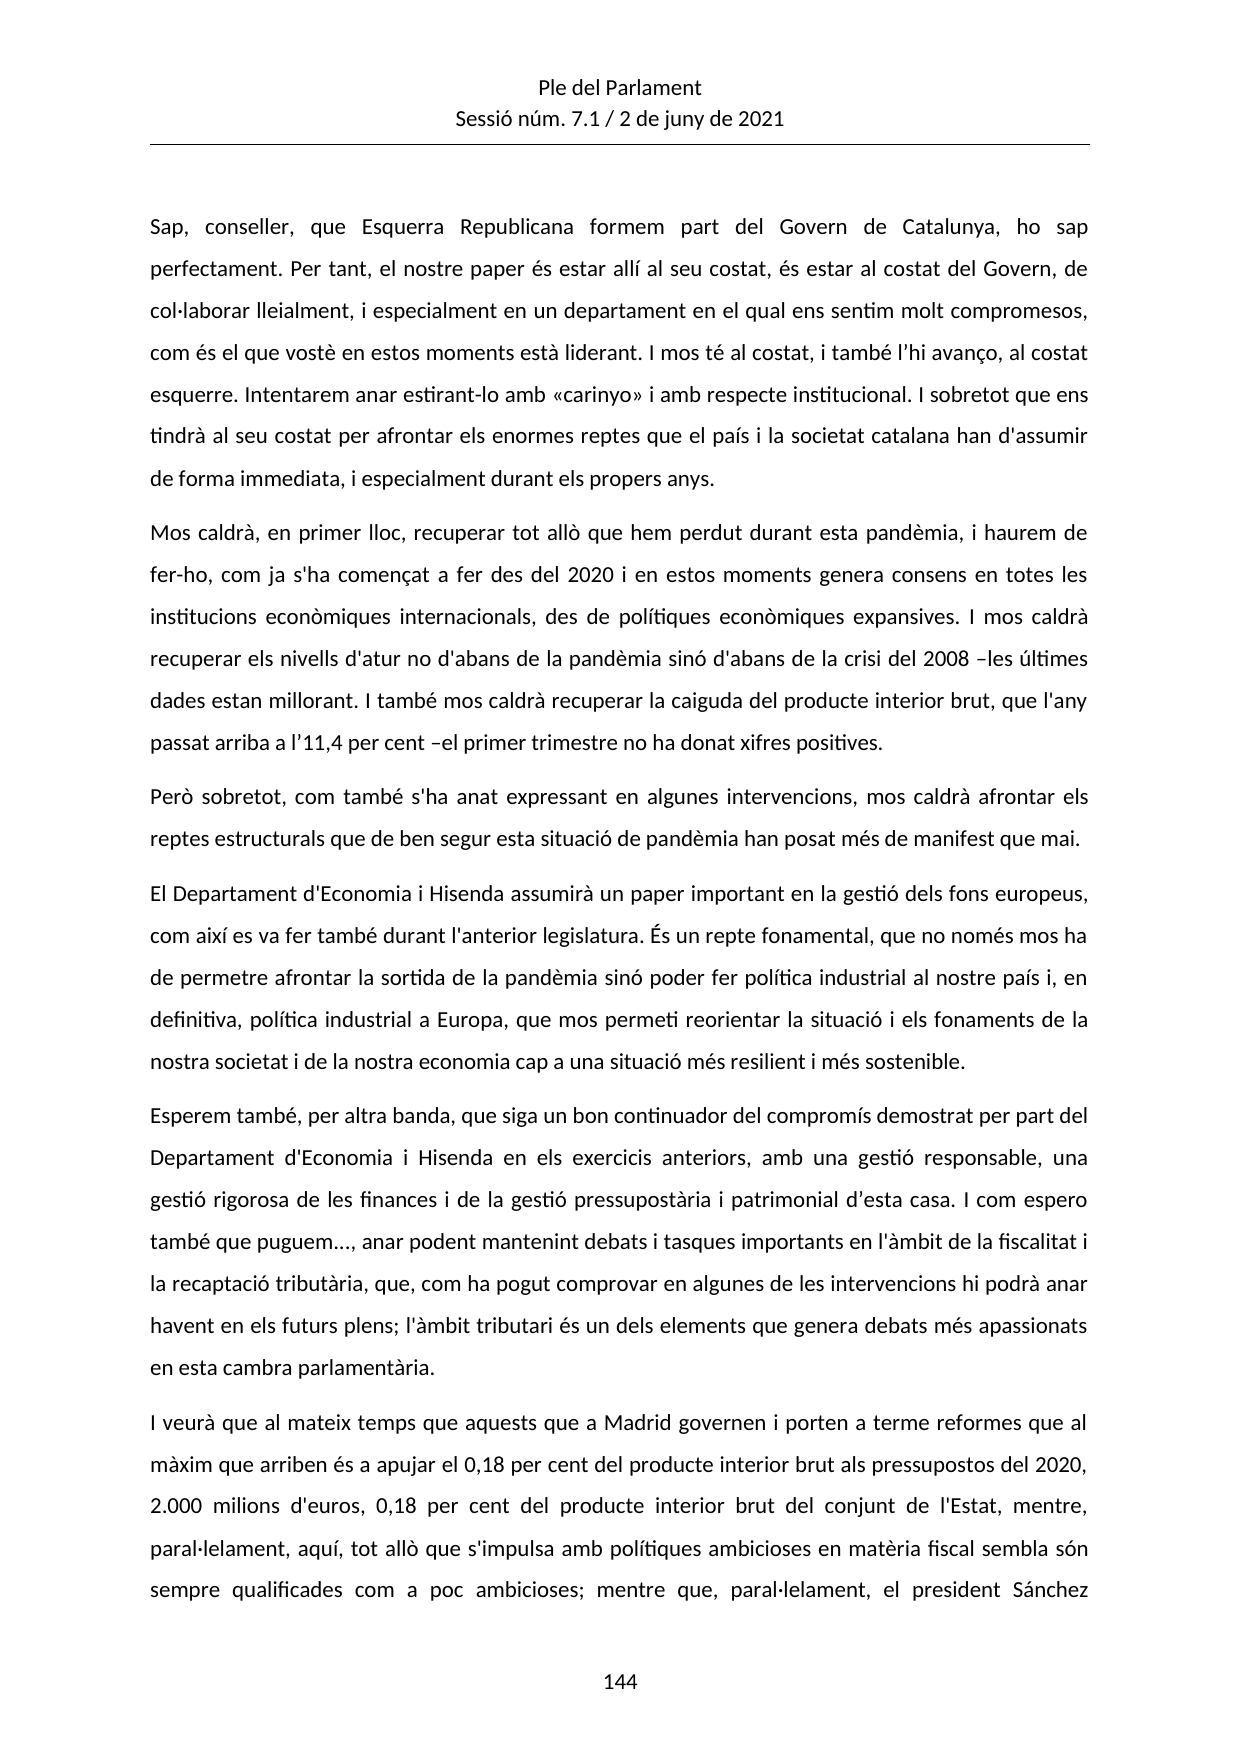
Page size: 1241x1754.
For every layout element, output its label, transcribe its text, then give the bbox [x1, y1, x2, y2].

text El Departament d'Economia i Hisenda assumirà un paper important en la gestió dels fons europeus, com així es va fer també durant l'anterior legislatura. És un repte fonamental, que no només mos ha de permetre afrontar la sortida de la pandèmia sinó poder fer política industrial al nostre país i, en definitiva, política industrial a Europa, que mos permeti reorientar la situació i els fonaments de la nostra societat i de la nostra economia cap a una situació més resilient i més sostenible. [150, 879, 1090, 1075]
text Esperem també, per altra banda, que siga un bon continuador del compromís demostrat per part del Departament d'Economia i Hisenda en els exercicis anteriors, amb una gestió responsable, una gestió rigorosa de les finances i de la gestió pressupostària i patrimonial d’esta casa. I com espero també que puguem..., anar podent mantenint debats i tasques importants en l'àmbit de la fiscalitat i la recaptació tributària, que, com ha pogut comprovar en algunes de les intervencions hi podrà anar havent en els futurs plens; l'àmbit tributari és un dels elements que genera debats més apassionats en esta cambra parlamentària. [150, 1101, 1090, 1381]
text Sap, conseller, que Esquerra Republicana formem part del Govern de Catalunya, ho sap perfectament. Per tant, el nostre paper és estar allí al seu costat, és estar al costat del Govern, de col·laborar lleialment, i especialment en un departament en el qual ens sentim molt compromesos, com és el que vostè en estos moments està liderant. I mos té al costat, i també l’hi avanço, al costat esquerre. Intentarem anar estirant-lo amb «carinyo» i amb respecte institucional. I sobretot que ens tindrà al seu costat per afrontar els enormes reptes que el país i la societat catalana han d'assumir de forma immediata, i especialment durant els propers anys. [150, 212, 1090, 492]
text Però sobretot, com també s'ha anat expressant en algunes intervencions, mos caldrà afrontar els reptes estructurals que de ben segur esta situació de pandèmia han posat més de manifest que mai. [150, 782, 1090, 852]
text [150, 1408, 1090, 1604]
text Mos caldrà, en primer lloc, recuperar tot allò que hem perdut durant esta pandèmia, i haurem de fer-ho, com ja s'ha començat a fer des del 2020 i en estos moments genera consens en totes les institucions econòmiques internacionals, des de polítiques econòmiques expansives. I mos caldrà recuperar els nivells d'atur no d'abans de la pandèmia sinó d'abans de la crisi del 2008 –les últimes dades estan millorant. I també mos caldrà recuperar la caiguda del producte interior brut, que l'any passat arriba a l’11,4 per cent –el primer trimestre no ha donat xifres positives. [150, 518, 1090, 756]
